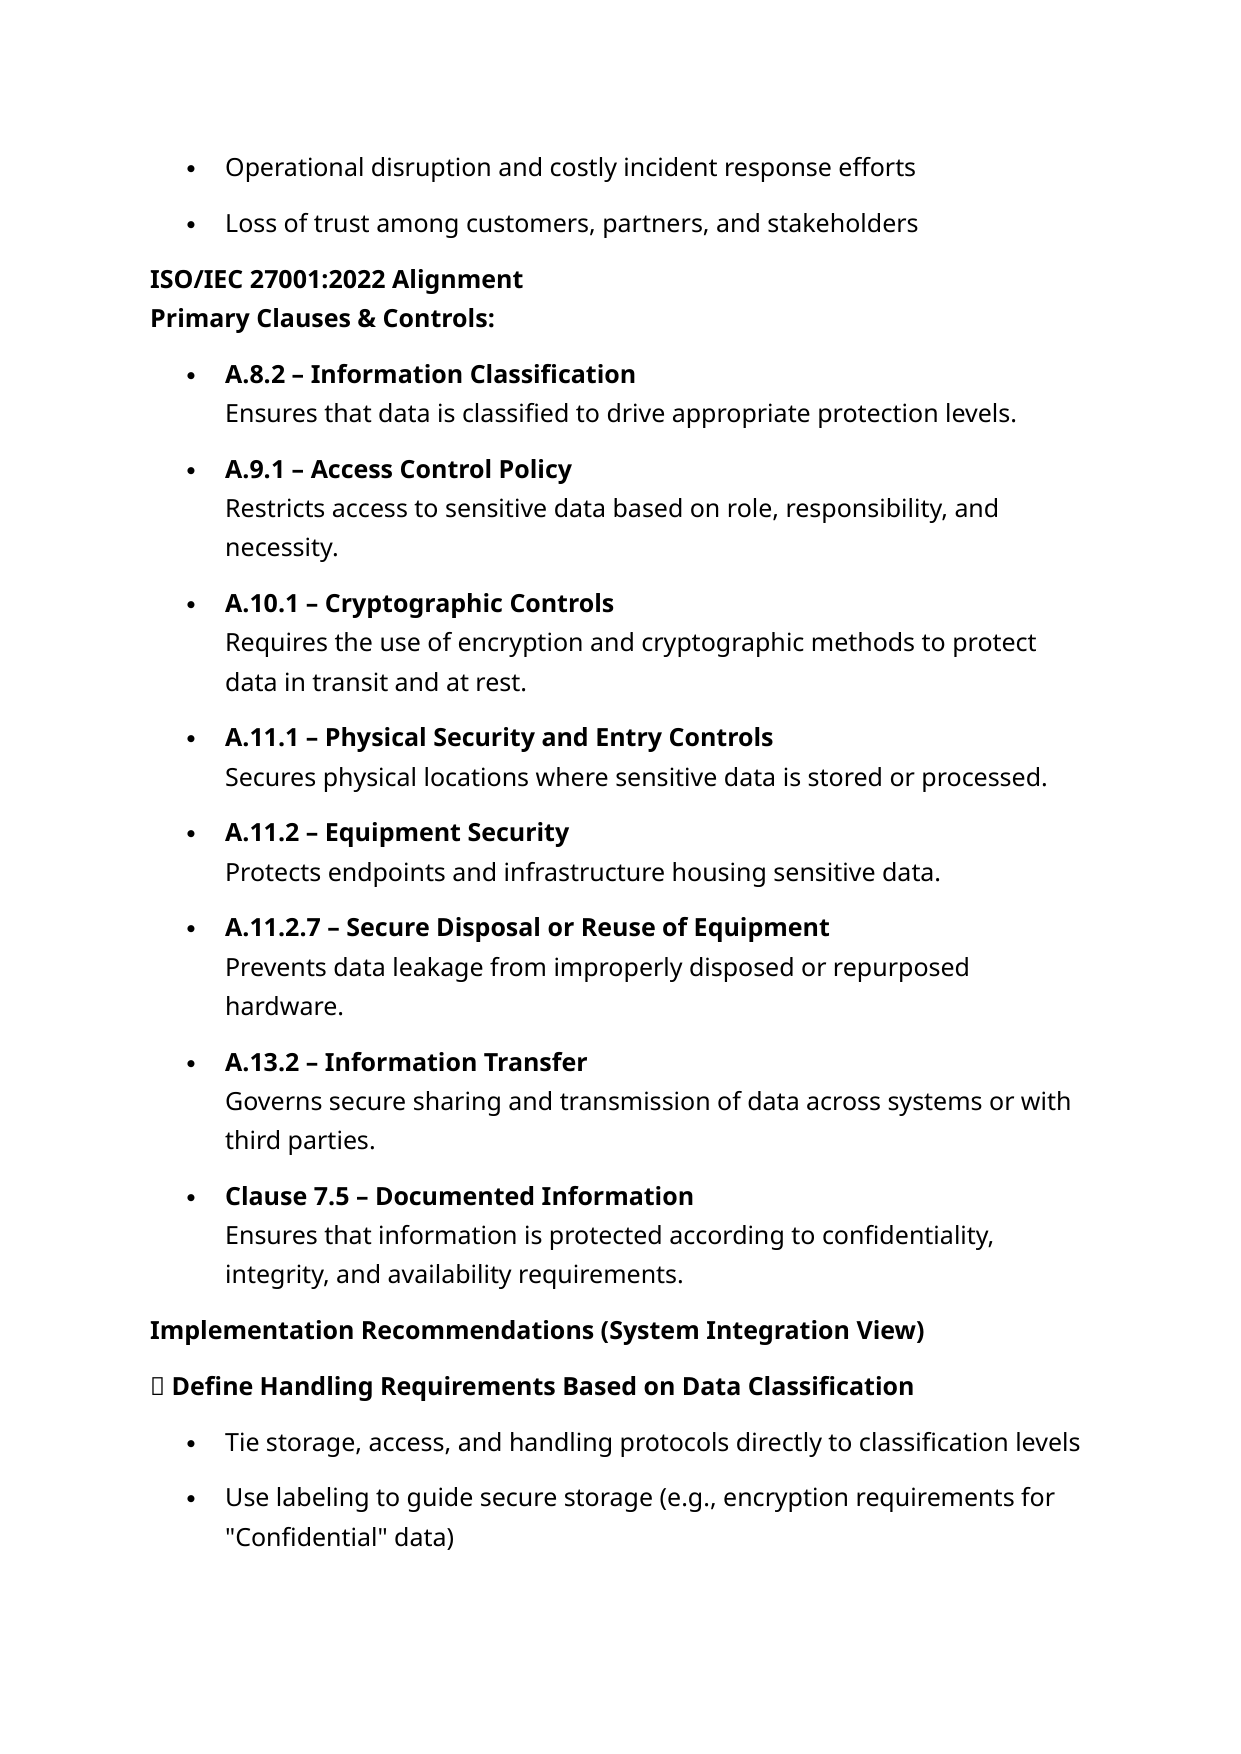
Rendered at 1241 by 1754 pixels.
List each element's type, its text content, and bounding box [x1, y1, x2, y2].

list A.10.1 – Cryptographic Controls Requires the use of encryption and cryptographic methods to protect data in transit and at rest. [187, 586, 1090, 698]
text Implementation Recommendations (System Integration View) [150, 1312, 1090, 1347]
list Clause 7.5 – Documented Information Ensures that information is protected according to confidentiality, integrity, and availability requirements. [187, 1178, 1090, 1291]
text ✅ Define Handling Requirements Based on Data Classification [150, 1368, 1090, 1402]
list A.8.2 – Information Classification Ensures that data is classified to drive appropriate protection levels. [187, 357, 1090, 430]
list A.11.2.7 – Secure Disposal or Reuse of Equipment Prevents data leakage from improperly disposed or repurposed hardware. [187, 910, 1090, 1022]
list Use labeling to guide secure storage (e.g., encryption requirements for "Confidential" data) [187, 1480, 1090, 1553]
list A.11.2 – Equipment Security Protects endpoints and infrastructure housing sensitive data. [187, 815, 1090, 888]
list A.11.1 – Physical Security and Entry Controls Secures physical locations where sensitive data is stored or processed. [187, 720, 1090, 793]
list Operational disruption and costly incident response efforts [187, 150, 1090, 184]
list Tie storage, access, and handling protocols directly to classification levels [187, 1424, 1090, 1458]
list A.9.1 – Access Control Policy Restricts access to sensitive data based on role, responsibility, and necessity. [187, 452, 1090, 564]
text ISO/IEC 27001:2022 Alignment Primary Clauses & Controls: [150, 262, 1090, 335]
list Loss of trust among customers, partners, and stakeholders [187, 206, 1090, 240]
list A.13.2 – Information Transfer Governs secure sharing and transmission of data across systems or with third parties. [187, 1044, 1090, 1157]
